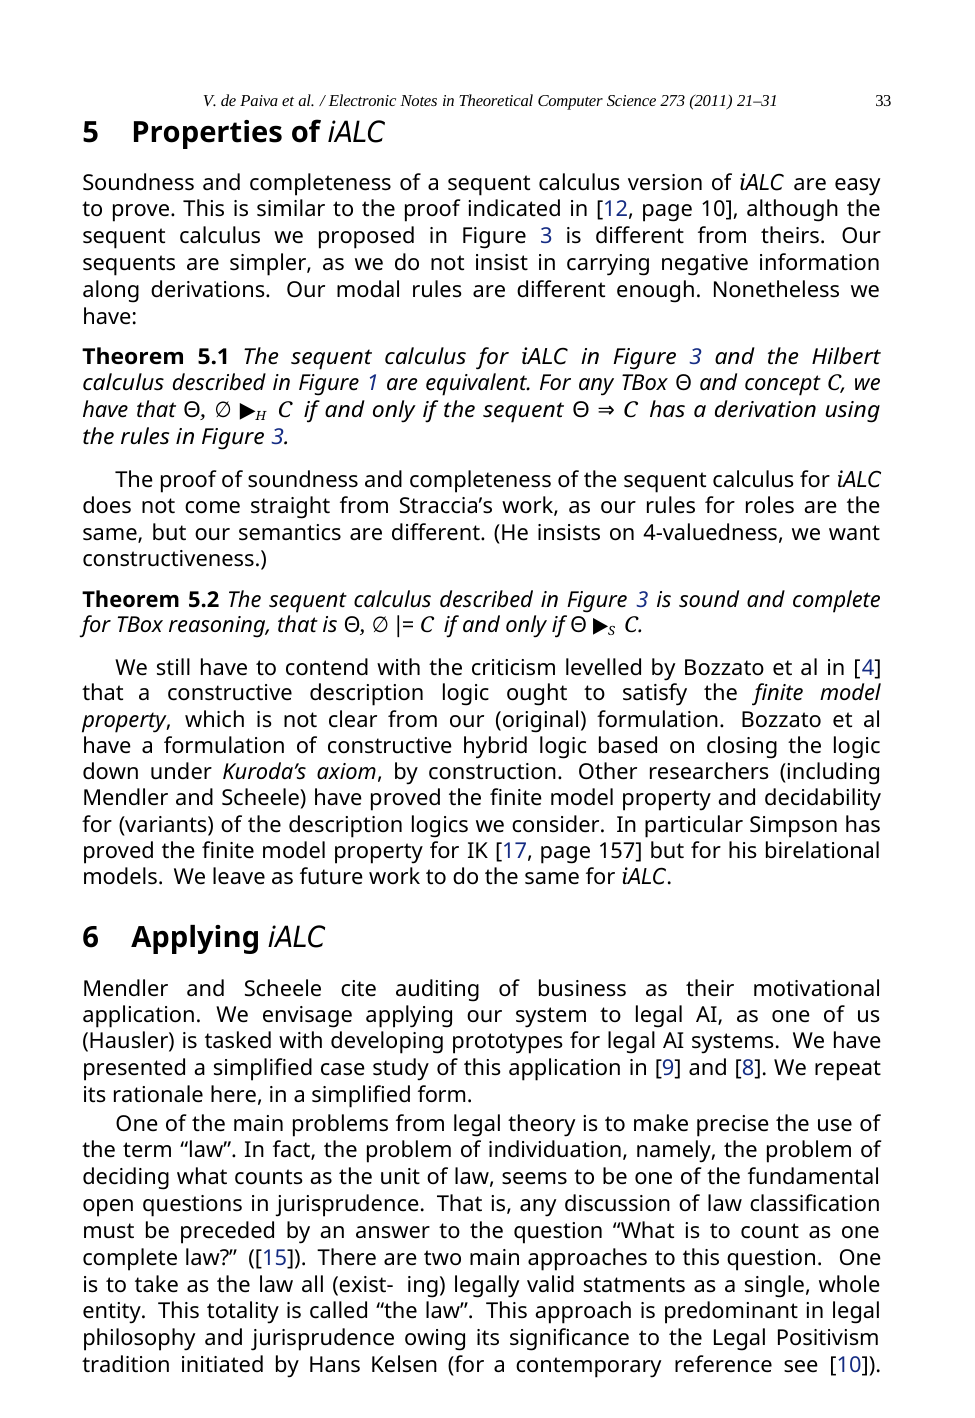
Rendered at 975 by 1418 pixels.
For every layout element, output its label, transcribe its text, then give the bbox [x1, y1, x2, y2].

text Mendler and Scheele cite auditing of business as their motivational application. We envisage applying our system to legal AI, as one of us (Hausler) is tasked with developing prototypes for legal AI systems. We have presented a simplified case study of this application in [9] and [8]. We repeat its rationale here, in a simplified form. [82, 975, 881, 1109]
text Theorem 5.1 The sequent calculus for iALC in Figure 3 and the Hilbert calculus described in Figure 1 are equivalent. For any TBox Θ and concept C, we have that Θ, ∅ ▶H C if and only if the sequent Θ ⇒ C has a derivation using the rules in Figure 3. [82, 343, 881, 451]
list Applying iALC [82, 917, 910, 956]
list Properties of iALC [82, 111, 910, 151]
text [82, 1110, 881, 1379]
text Theorem 5.2 The sequent calculus described in Figure 3 is sound and complete for TBox reasoning, that is Θ, ∅ |= C if and only if Θ ▶S C. [82, 586, 881, 639]
text The proof of soundness and completeness of the sequent calculus for iALC does not come straight from Straccia’s work, as our rules for roles are the same, but our semantics are different. (He insists on 4-valuedness, we want constructiveness.) [82, 466, 881, 573]
text We still have to contend with the criticism levelled by Bozzato et al in [4] that a constructive description logic ought to satisfy the ﬁnite model property, which is not clear from our (original) formulation. Bozzato et al have a formulation of constructive hybrid logic based on closing the logic down under Kuroda’s axiom, by construction. Other researchers (including Mendler and Scheele) have proved the finite model property and decidability for (variants) of the description logics we consider. In particular Simpson has proved the finite model property for IK [17, page 157] but for his birelational models. We leave as future work to do the same for iALC. [82, 655, 881, 891]
text Soundness and completeness of a sequent calculus version of iALC are easy to prove. This is similar to the proof indicated in [12, page 10], although the sequent calculus we proposed in Figure 3 is different from theirs. Our sequents are simpler, as we do not insist in carrying negative information along derivations. Our modal rules are different enough. Nonetheless we have: [82, 169, 881, 331]
